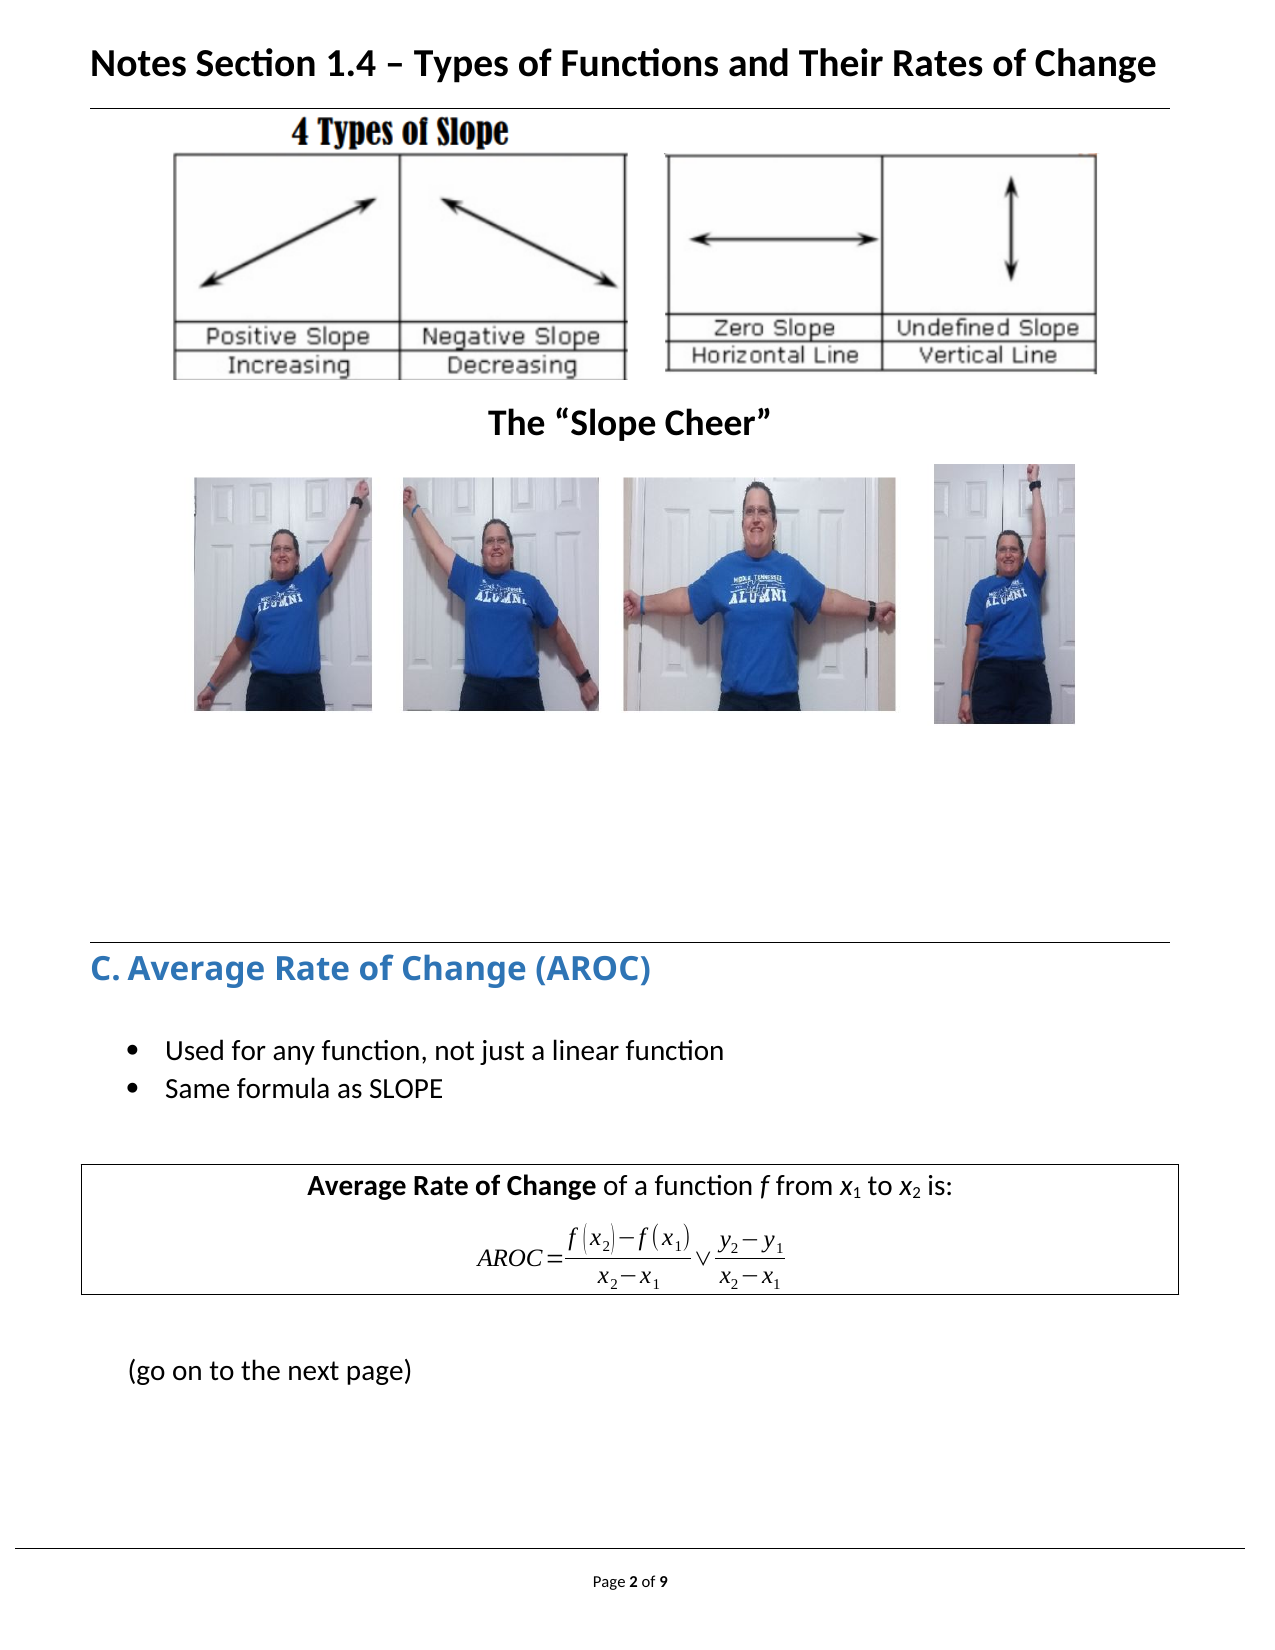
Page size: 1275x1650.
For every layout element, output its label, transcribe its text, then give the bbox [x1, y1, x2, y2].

list Used for any function, not just a linear function [127, 1032, 1170, 1068]
subtitle Average Rate of Change (AROC) [90, 943, 1170, 990]
picture [184, 464, 1076, 727]
list (go on to the next page) [127, 1352, 1170, 1388]
list Same formula as SLOPE [127, 1071, 1170, 1106]
text The “Slope Cheer” [90, 399, 1170, 444]
picture [148, 109, 1112, 380]
text Average Rate of Change of a function f from x1 to x2 is: [82, 1165, 1178, 1203]
